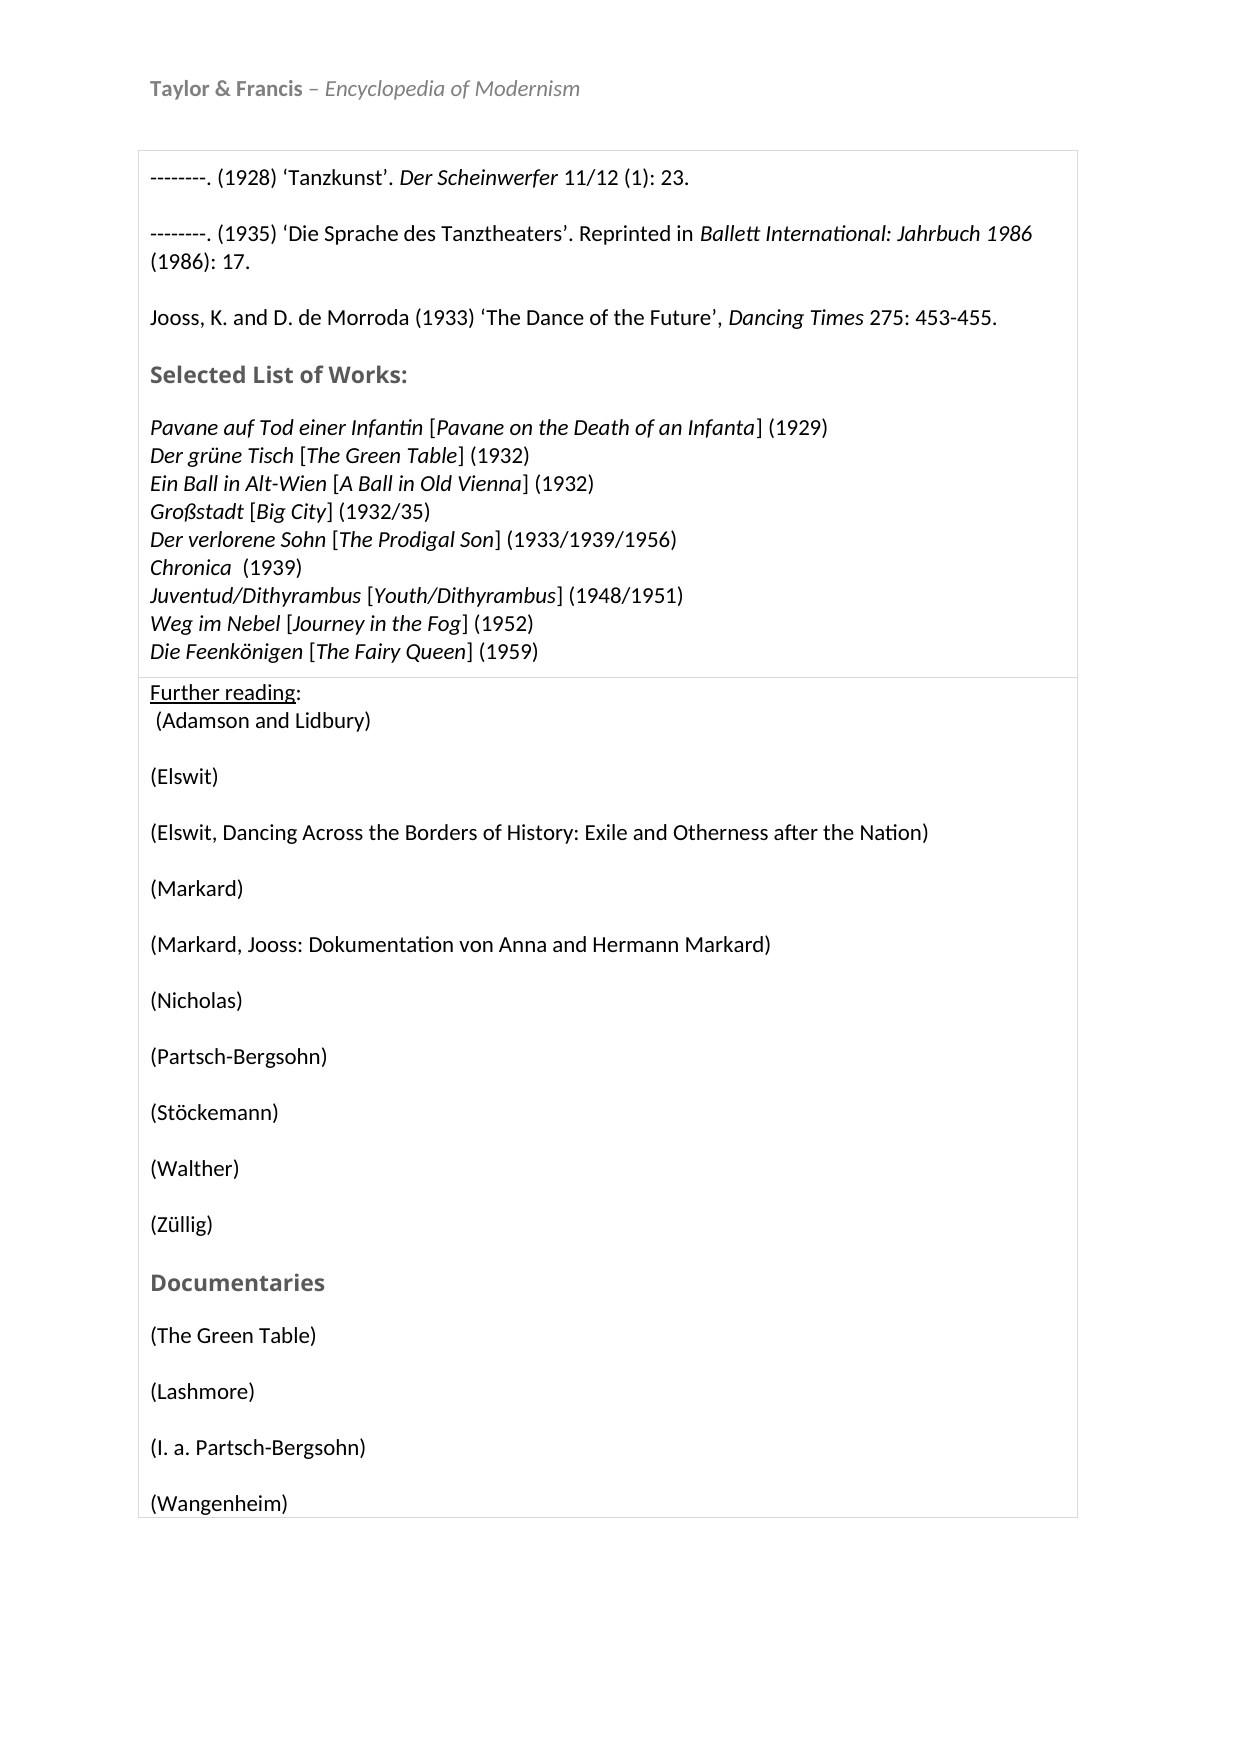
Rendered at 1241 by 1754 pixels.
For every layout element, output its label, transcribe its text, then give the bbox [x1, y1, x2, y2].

table_cell Further reading: [139, 678, 1077, 1517]
